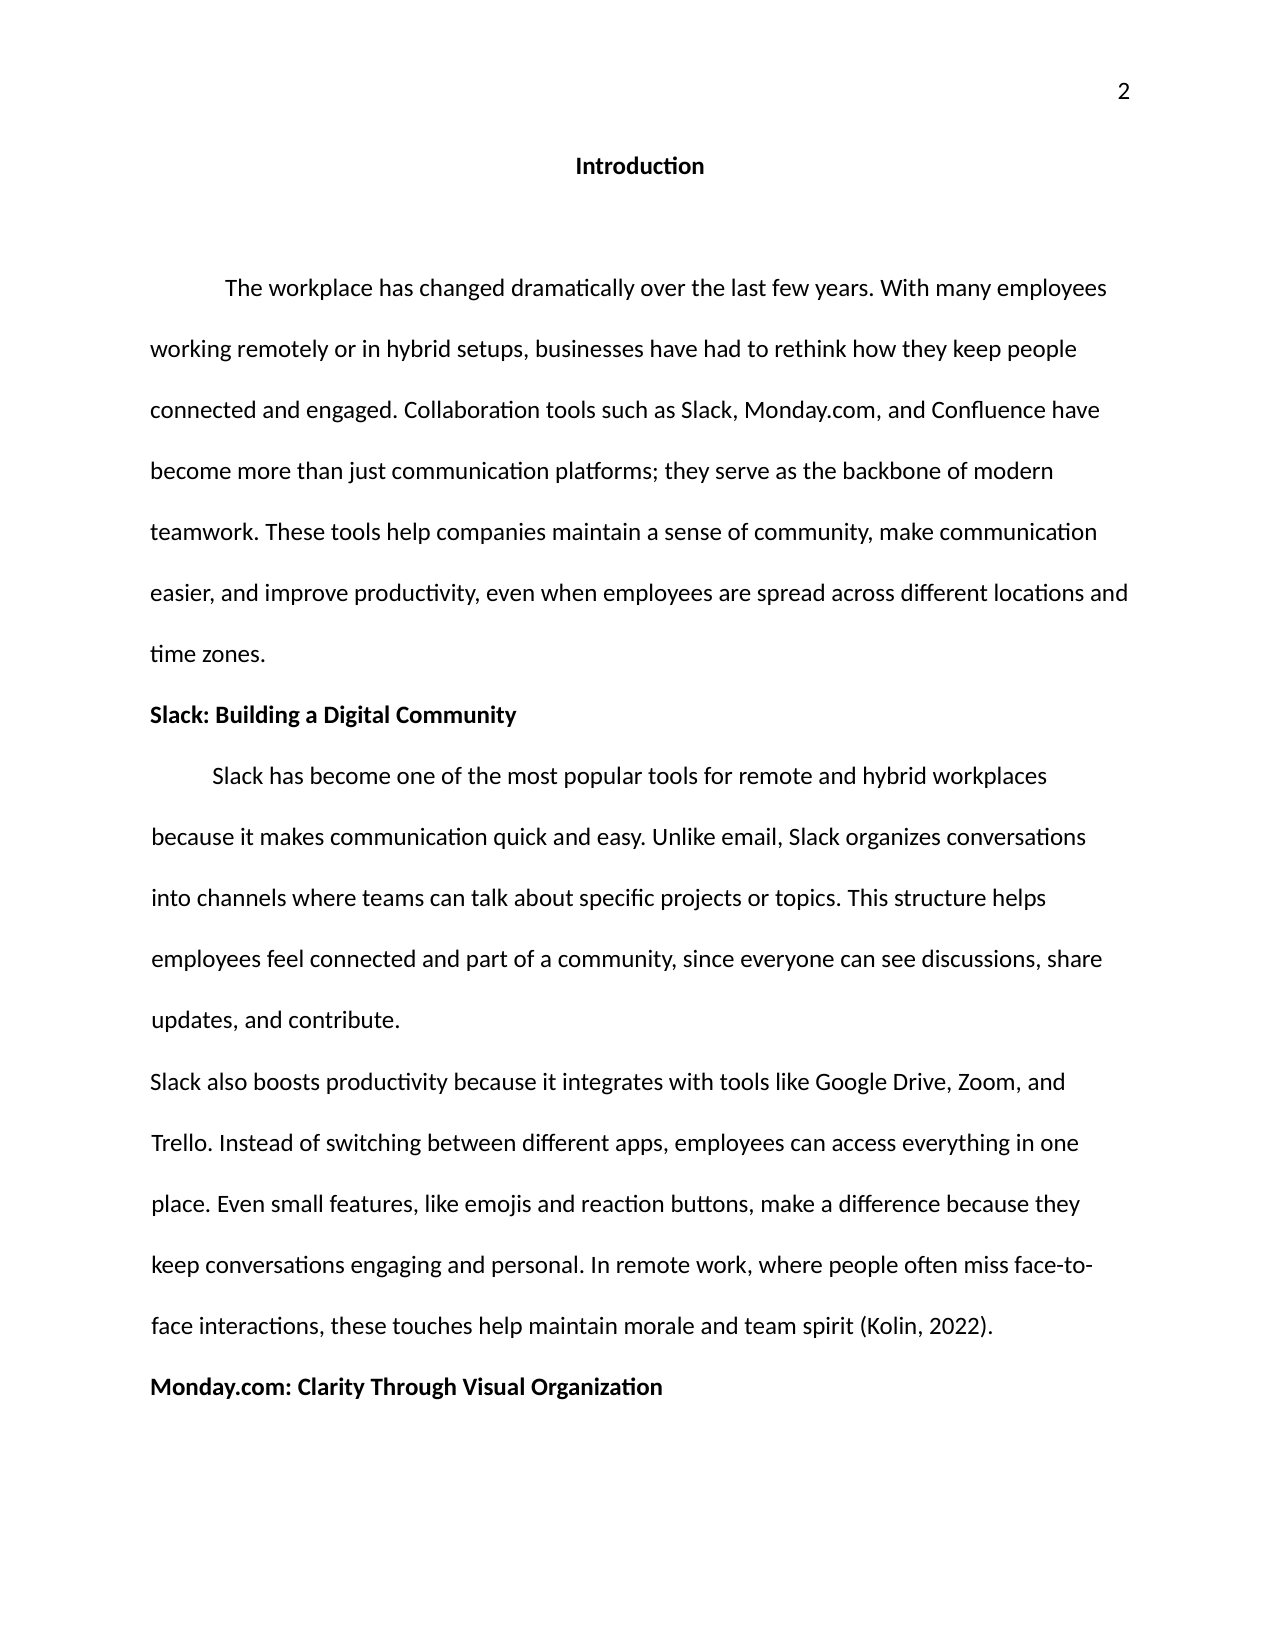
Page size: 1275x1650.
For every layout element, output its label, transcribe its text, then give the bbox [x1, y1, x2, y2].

text Monday.com: Clarity Through Visual Organization [150, 1371, 1130, 1401]
text Slack: Building a Digital Community [150, 699, 1130, 730]
text The workplace has changed dramatically over the last few years. With many employees working remotely or in hybrid setups, businesses have had to rethink how they keep people connected and engaged. Collaboration tools such as Slack, Monday.com, and Confluence have become more than just communication platforms; they serve as the backbone of modern teamwork. These tools help companies maintain a sense of community, make communication easier, and improve productivity, even when employees are spread across different locations and time zones. [150, 272, 1130, 669]
text Introduction [150, 150, 1130, 181]
text Slack also boosts productivity because it integrates with tools like Google Drive, Zoom, and Trello. Instead of switching between different apps, employees can access everything in one place. Even small features, like emojis and reaction buttons, make a difference because they keep conversations engaging and personal. In remote work, where people often miss face-to-face interactions, these touches help maintain morale and team spirit (Kolin, 2022). [150, 1066, 1130, 1340]
text Slack has become one of the most popular tools for remote and hybrid workplaces because it makes communication quick and easy. Unlike email, Slack organizes conversations into channels where teams can talk about specific projects or topics. This structure helps employees feel connected and part of a community, since everyone can see discussions, share updates, and contribute. [150, 761, 1130, 1035]
